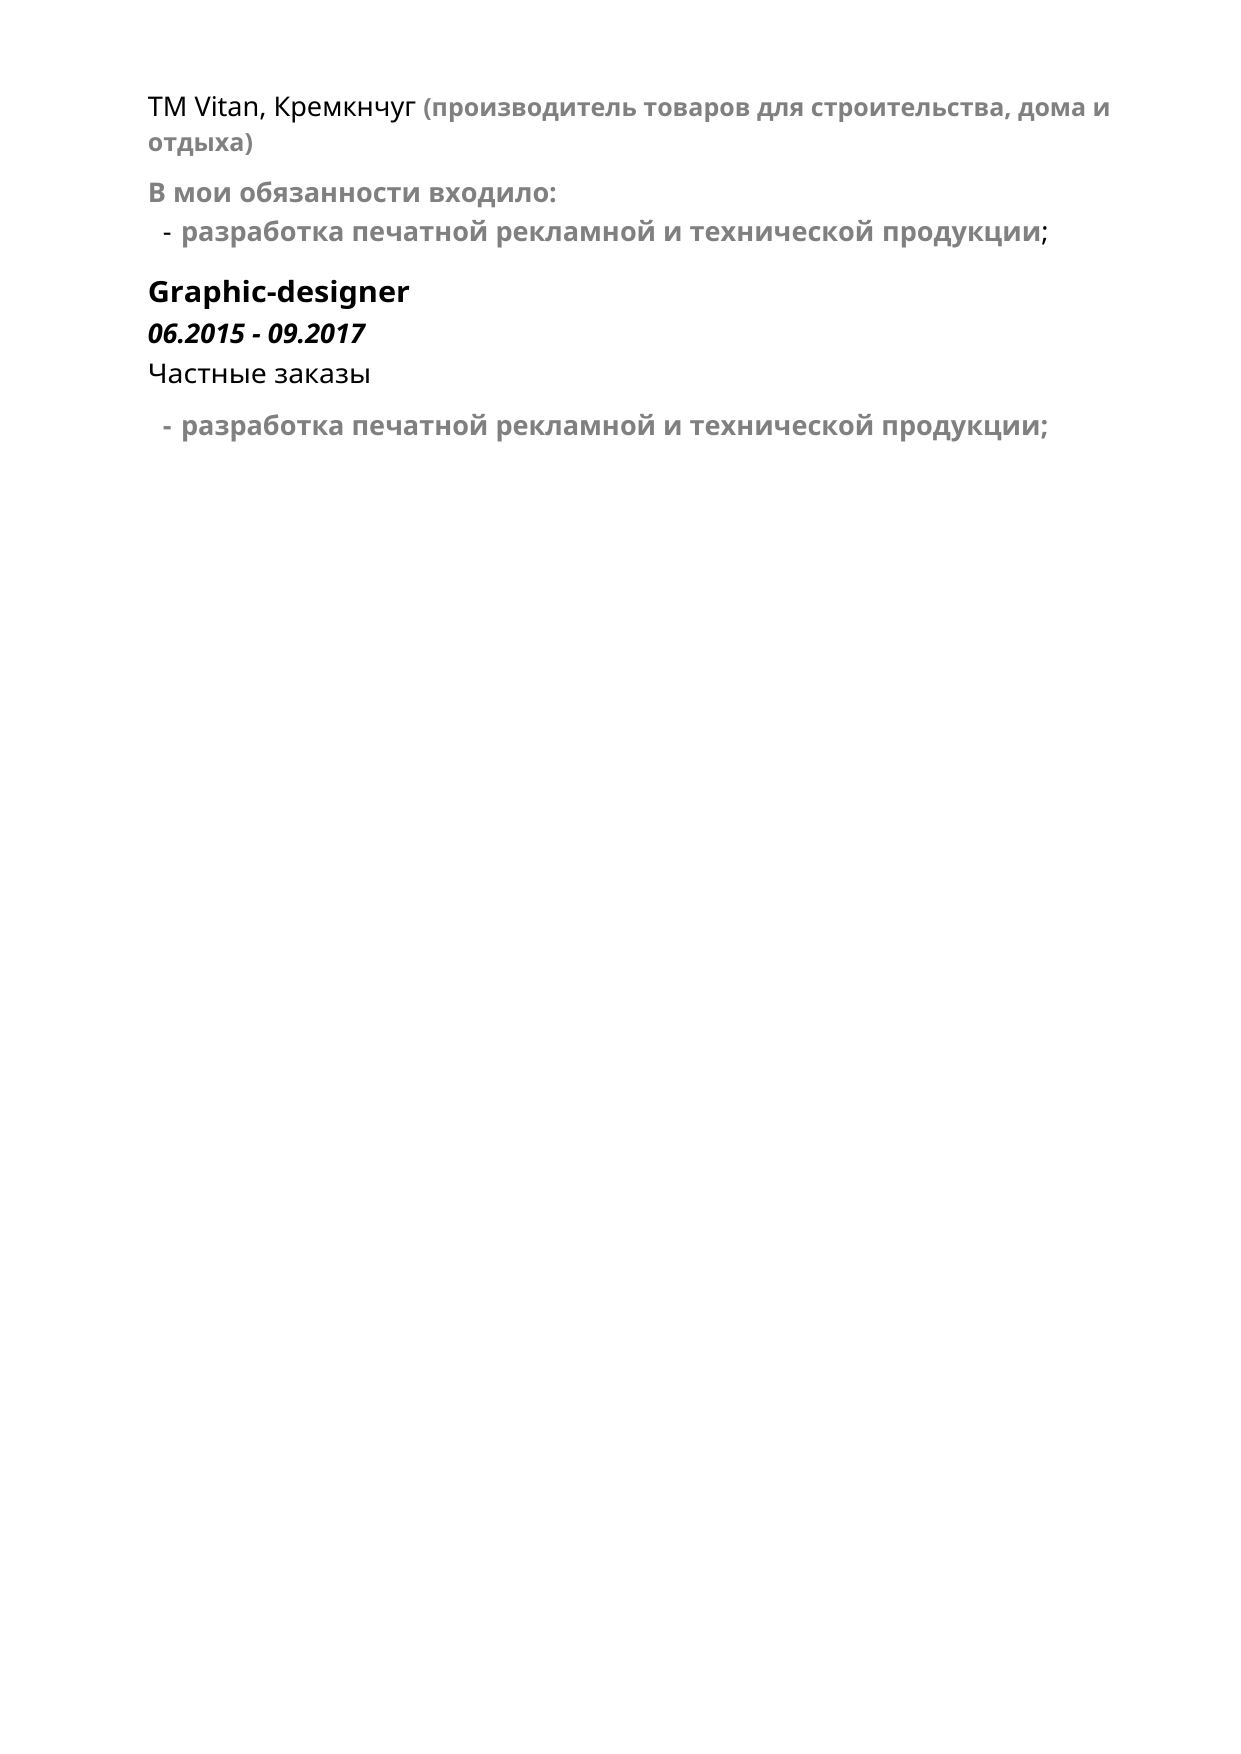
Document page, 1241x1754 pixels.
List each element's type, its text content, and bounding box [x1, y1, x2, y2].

text В мои обязанности входило: [148, 173, 1163, 210]
list разработка печатной рекламной и технической продукции; [163, 406, 1163, 443]
text TM Vitan, Кремкнчуг (производитель товаров для строительства, дома и отдыха) [148, 87, 1163, 158]
subtitle 06.2015 - 09.2017 [148, 315, 1163, 352]
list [163, 213, 1163, 249]
subtitle Graphic-designer [148, 272, 1163, 311]
text Частные заказы [148, 354, 1163, 391]
